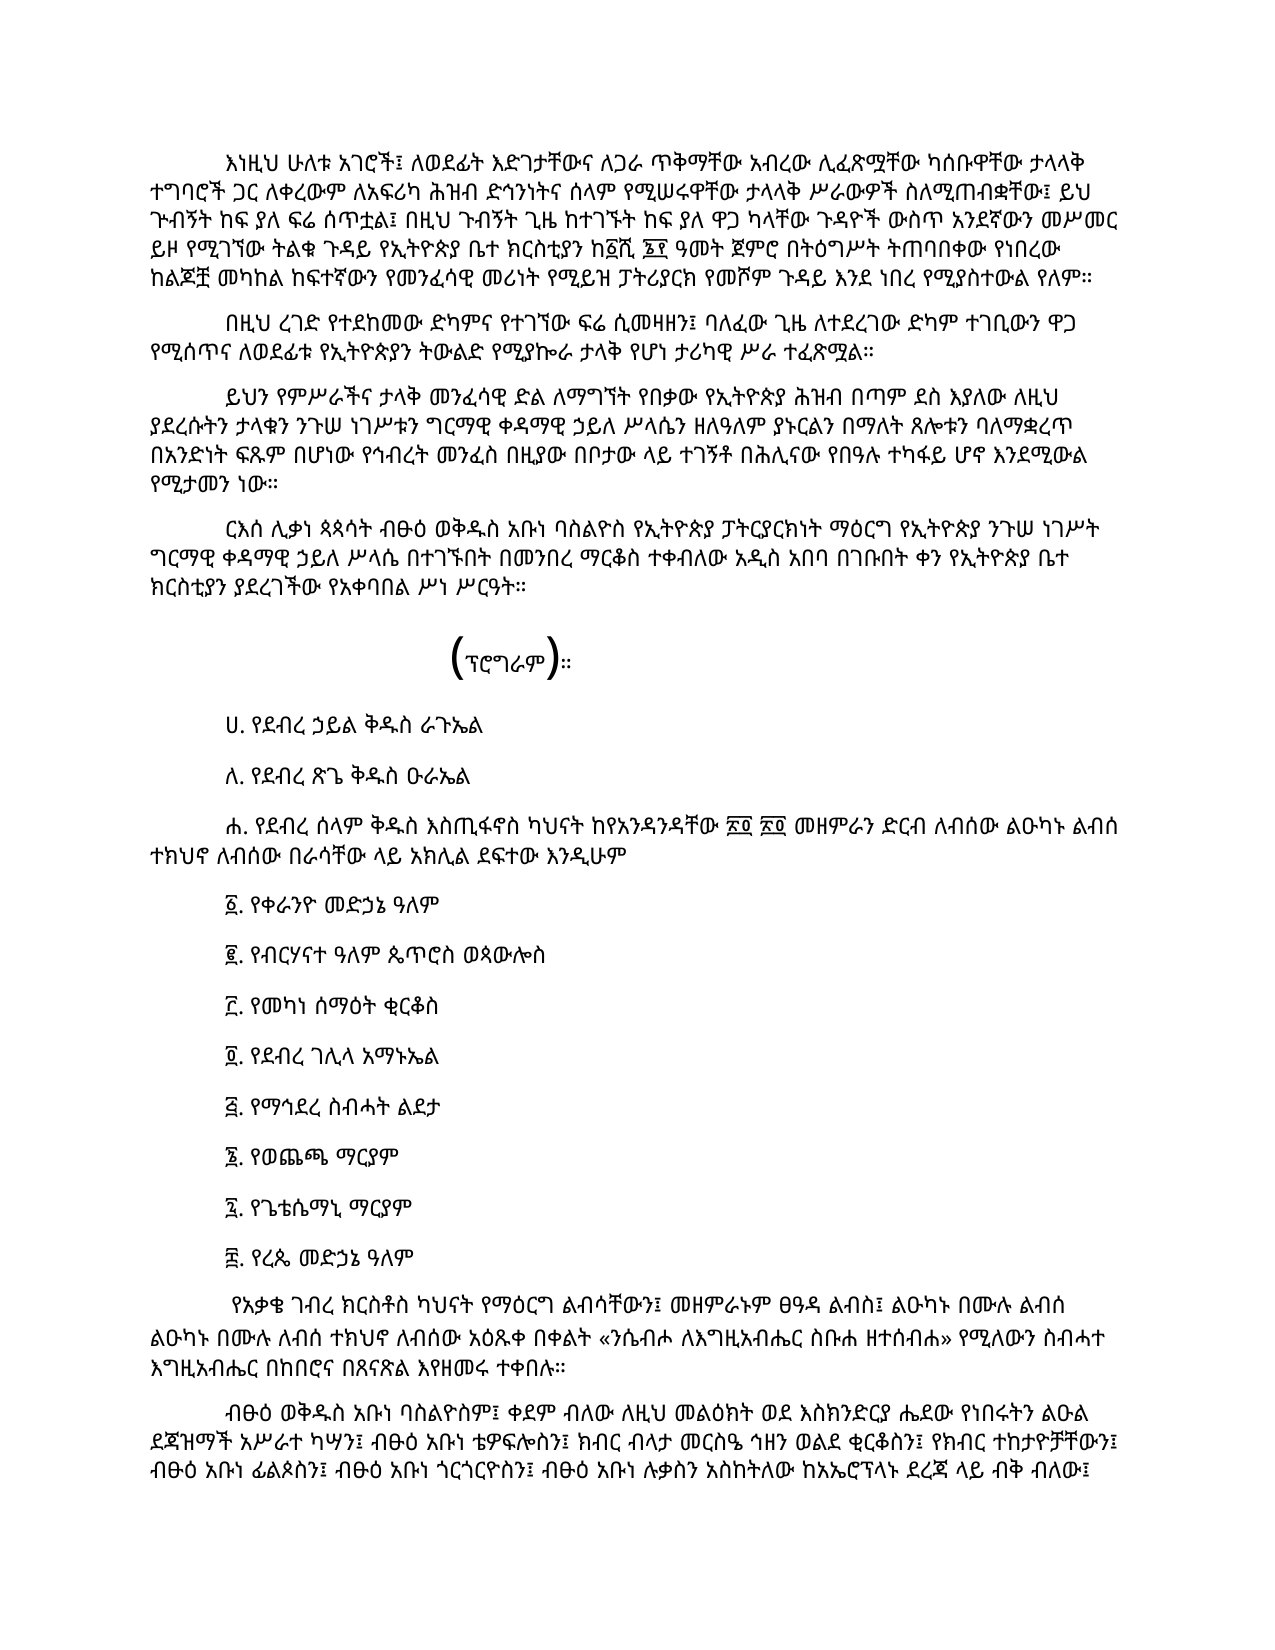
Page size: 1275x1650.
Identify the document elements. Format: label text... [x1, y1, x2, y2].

text ይህን የምሥራችና ታላቅ መንፈሳዊ ድል ለማግኘት የበቃው የኢትዮጵያ ሕዝብ በጣም ደስ እያለው ለዚህ ያደረሱትን ታላቁን ንጉሠ ነገሥቱን ግርማዊ ቀዳማዊ ኃይለ ሥላሴን ዘለዓለም ያኑርልን በማለት ጸሎቱን ባለማቋረጥ በአንድነት ፍጹም በሆነው የኅብረት መንፈስ በዚያው በቦታው ላይ ተገኝቶ በሕሊናው የበዓሉ ተካፋይ ሆኖ እንደሚውል የሚታመን ነው። [150, 384, 1125, 497]
text ፭. የማኅደረ ስብሓት ልደታ [150, 1091, 1125, 1122]
text ፫. የመካነ ሰማዕት ቂርቆስ [150, 990, 1125, 1021]
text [150, 1400, 1125, 1484]
text ሐ. የደብረ ሰላም ቅዱስ እስጢፋኖስ ካህናት ከየአንዳንዳቸው ፳፬ ፳፬ መዘምራን ድርብ ለብሰው ልዑካኑ ልብሰ ተክህኖ ለብሰው በራሳቸው ላይ አክሊል ደፍተው እንዲሁም [150, 810, 1125, 870]
text እነዚህ ሁለቱ አገሮች፤ ለወደፊት እድገታቸውና ለጋራ ጥቅማቸው አብረው ሊፈጽሟቸው ካሰቡዋቸው ታላላቅ ተግባሮች ጋር ለቀረውም ለአፍሪካ ሕዝብ ድኅንነትና ሰላም የሚሠሩዋቸው ታላላቅ ሥራውዎች ስለሚጠብቋቸው፤ ይህ ጕብኝት ከፍ ያለ ፍሬ ሰጥቷል፤ በዚህ ጉብኝት ጊዜ ከተገኙት ከፍ ያለ ዋጋ ካላቸው ጉዳዮች ውስጥ አንደኛውን መሥመር ይዞ የሚገኘው ትልቁ ጉዳይ የኢትዮጵያ ቤተ ክርስቲያን ከ፩ሺ ፮፻ ዓመት ጀምሮ በትዕግሥት ትጠባበቀው የነበረው ከልጆቿ መካከል ከፍተኛውን የመንፈሳዊ መሪነት የሚይዝ ፓትሪያርክ የመሾም ጉዳይ እንደ ነበረ የሚያስተውል የለም። [150, 150, 1125, 292]
text ፰. የረጴ መድኃኔ ዓለም [150, 1242, 1125, 1273]
text በዚህ ረገድ የተደከመው ድካምና የተገኘው ፍሬ ሲመዛዘን፤ ባለፈው ጊዜ ለተደረገው ድካም ተገቢውን ዋጋ የሚሰጥና ለወደፊቱ የኢትዮጵያን ትውልድ የሚያኰራ ታላቅ የሆነ ታሪካዊ ሥራ ተፈጽሟል። [150, 310, 1125, 366]
text ፩. የቀራንዮ መድኃኔ ዓለም [150, 889, 1125, 920]
text ፪. የብርሃናተ ዓለም ጴጥሮስ ወጳውሎስ [150, 939, 1125, 971]
text ሀ. የደብረ ኃይል ቅዱስ ራጉኤል [150, 709, 1125, 741]
text ፬. የደብረ ገሊላ አማኑኤል [150, 1040, 1125, 1071]
text ፮. የወጨጫ ማርያም [150, 1141, 1125, 1172]
text የአቃቄ ገብረ ክርስቶስ ካህናት የማዕርግ ልብሳቸውን፤ መዘምራኑም ፀዓዳ ልብስ፤ ልዑካኑ በሙሉ ልብሰ ልዑካኑ በሙሉ ለብሰ ተክህኖ ለብሰው አዕጹቀ በቀልት «ንሴብሖ ለእግዚአብሔር ስቡሐ ዘተሰብሐ» የሚለውን ስብሓተ እግዚአብሔር በከበሮና በጸናጽል እየዘመሩ ተቀበሉ። [150, 1292, 1125, 1381]
text ፯. የጌቴሴማኒ ማርያም [150, 1191, 1125, 1223]
text ርእሰ ሊቃነ ጳጳሳት ብፁዕ ወቅዱስ አቡነ ባስልዮስ የኢትዮጵያ ፓትርያርክነት ማዕርግ የኢትዮጵያ ንጉሠ ነገሥት ግርማዊ ቀዳማዊ ኃይለ ሥላሴ በተገኙበት በመንበረ ማርቆስ ተቀብለው አዲስ አበባ በገቡበት ቀን የኢትዮጵያ ቤተ ክርስቲያን ያደረገችው የአቀባበል ሥነ ሥርዓት። [150, 516, 1125, 600]
text (ፕሮግራም)። [150, 619, 1125, 687]
text ለ. የደብረ ጽጌ ቅዱስ ዑራኤል [150, 760, 1125, 791]
